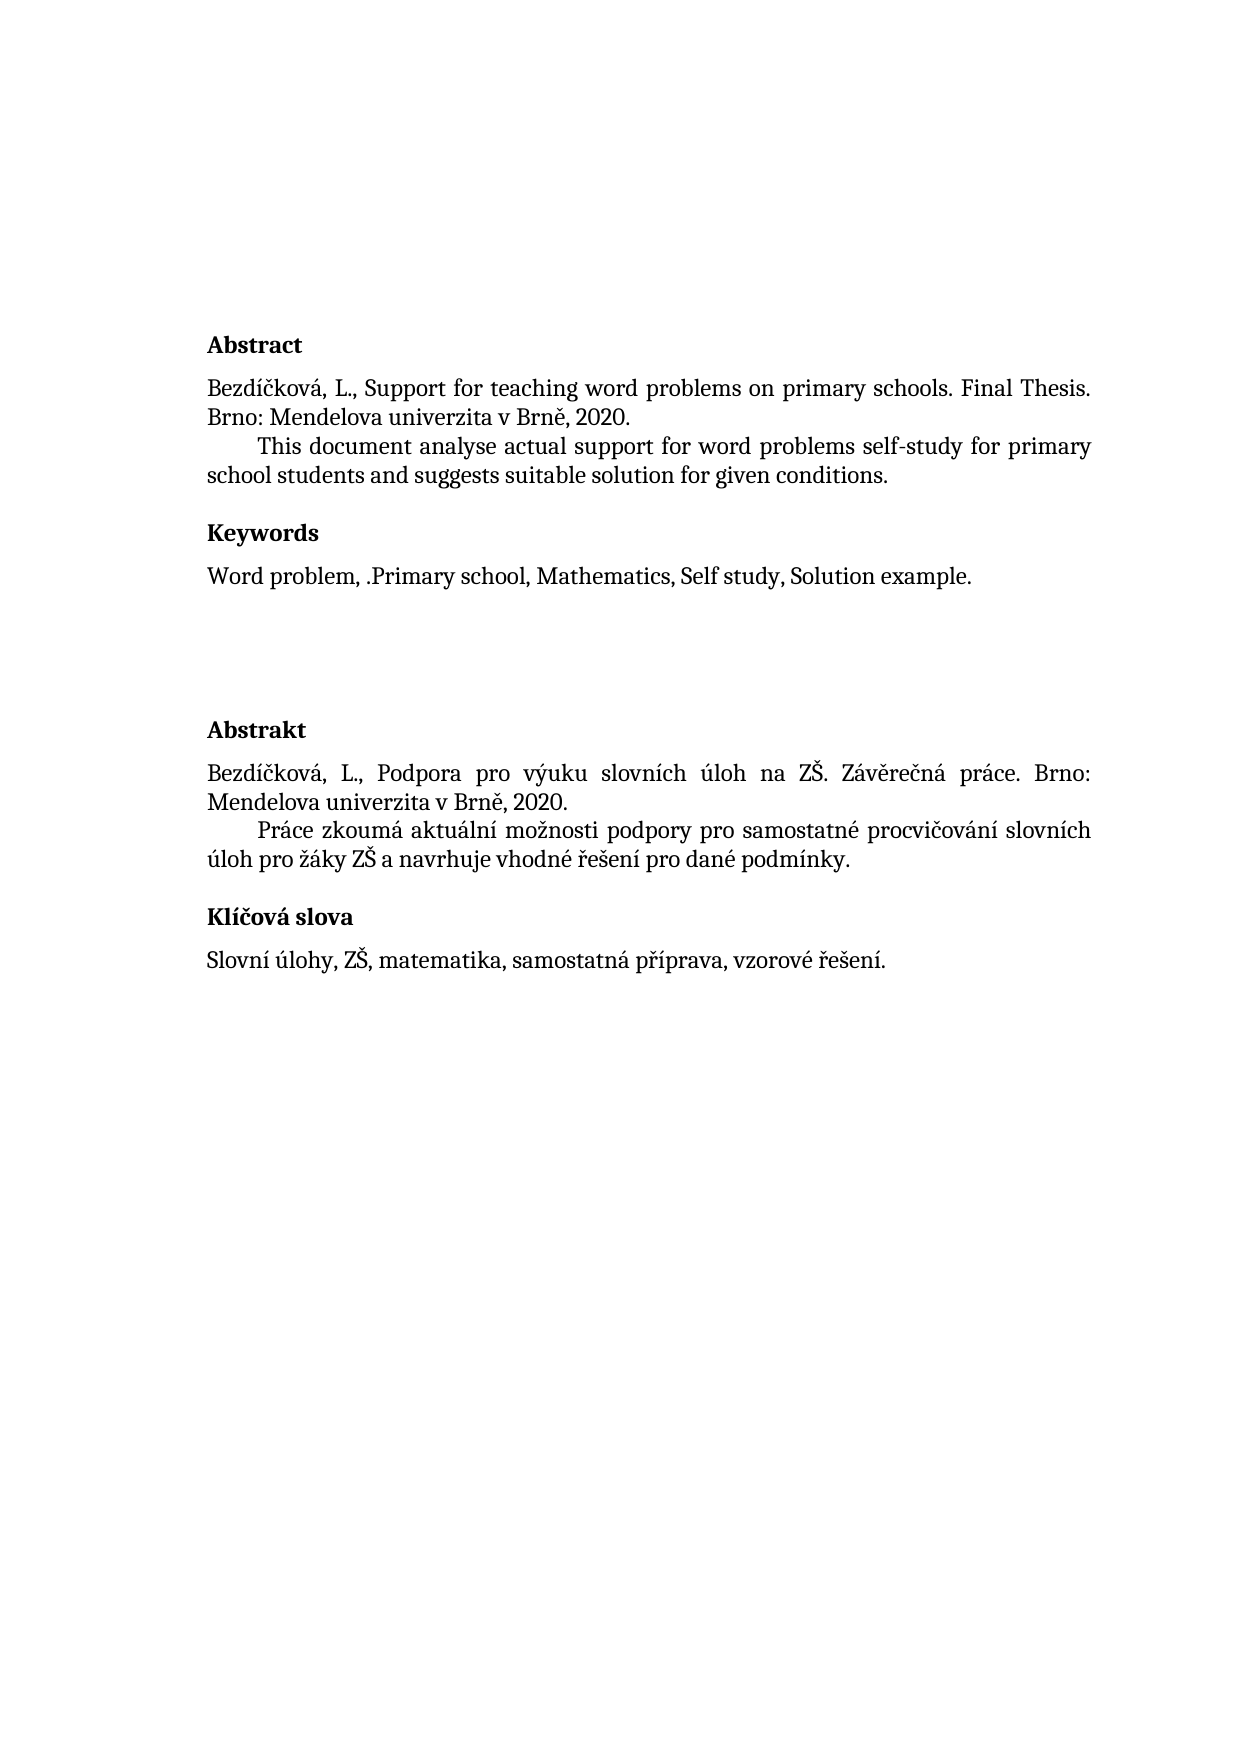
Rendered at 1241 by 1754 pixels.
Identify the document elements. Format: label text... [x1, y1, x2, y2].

text Bezdíčková, L., Support for teaching word problems on primary schools. Final Thesis. Brno: Mendelova univerzita v Brně, 2020. [207, 374, 1092, 432]
text This document analyse actual support for word problems self-study for primary school students and suggests suitable solution for given conditions. [207, 432, 1092, 489]
text Práce zkoumá aktuální možnosti podpory pro samostatné procvičování slovních úloh pro žáky ZŠ a navrhuje vhodné řešení pro dané podmínky. [207, 816, 1092, 874]
text Abstrakt [207, 716, 1092, 744]
text Word problem, .Primary school, Mathematics, Self study, Solution example. [207, 562, 1092, 591]
text Klíčová slova [207, 903, 1092, 932]
text Keywords [207, 518, 1092, 547]
text Abstract [207, 331, 1092, 360]
text Bezdíčková, L., Podpora pro výuku slovních úloh na ZŠ. Závěrečná práce. Brno: Mendelova univerzita v Brně, 2020. [207, 759, 1092, 816]
text Slovní úlohy, ZŠ, matematika, samostatná příprava, vzorové řešení. [207, 946, 1092, 975]
